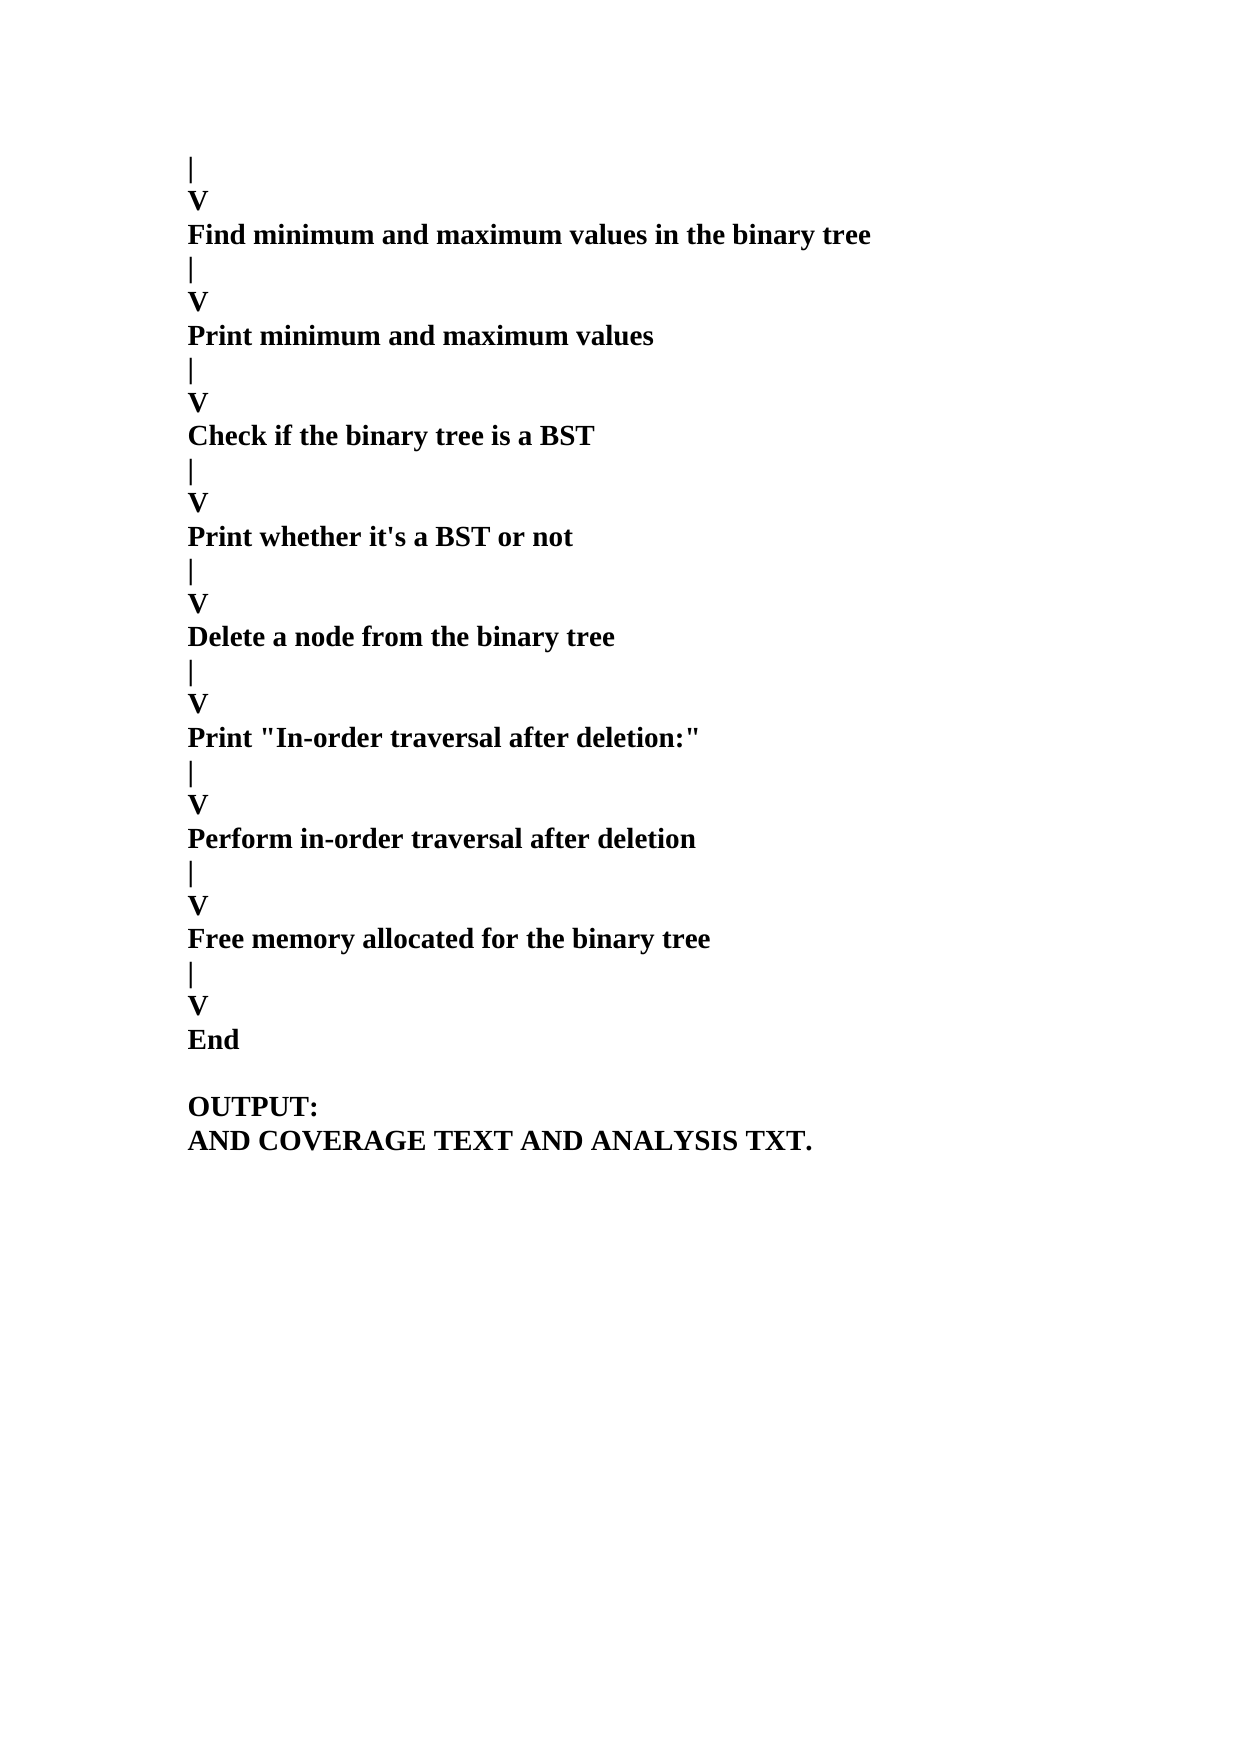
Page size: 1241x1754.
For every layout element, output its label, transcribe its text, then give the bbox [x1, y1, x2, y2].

text AND COVERAGE TEXT AND ANALYSIS TXT. [187, 1123, 1053, 1156]
text Print "In-order traversal after deletion:" [187, 720, 1053, 754]
text V [187, 284, 1053, 318]
text | [187, 754, 1053, 787]
text Print whether it's a BST or not [187, 519, 1053, 552]
text V [187, 385, 1053, 418]
text V [187, 988, 1053, 1022]
text V [187, 183, 1053, 217]
text V [187, 687, 1053, 720]
text End [187, 1022, 1053, 1056]
text | [187, 452, 1053, 485]
text | [187, 552, 1053, 586]
text | [187, 351, 1053, 385]
text | [187, 150, 1053, 183]
text V [187, 787, 1053, 821]
text | [187, 955, 1053, 988]
text OUTPUT: [187, 1089, 1053, 1123]
text V [187, 485, 1053, 519]
text Print minimum and maximum values [187, 318, 1053, 351]
text Free memory allocated for the binary tree [187, 921, 1053, 955]
text Delete a node from the binary tree [187, 619, 1053, 653]
text V [187, 586, 1053, 619]
text | [187, 653, 1053, 687]
text | [187, 854, 1053, 888]
text Find minimum and maximum values in the binary tree [187, 217, 1053, 251]
text Check if the binary tree is a BST [187, 418, 1053, 452]
text V [187, 888, 1053, 921]
text | [187, 251, 1053, 284]
text Perform in-order traversal after deletion [187, 821, 1053, 854]
